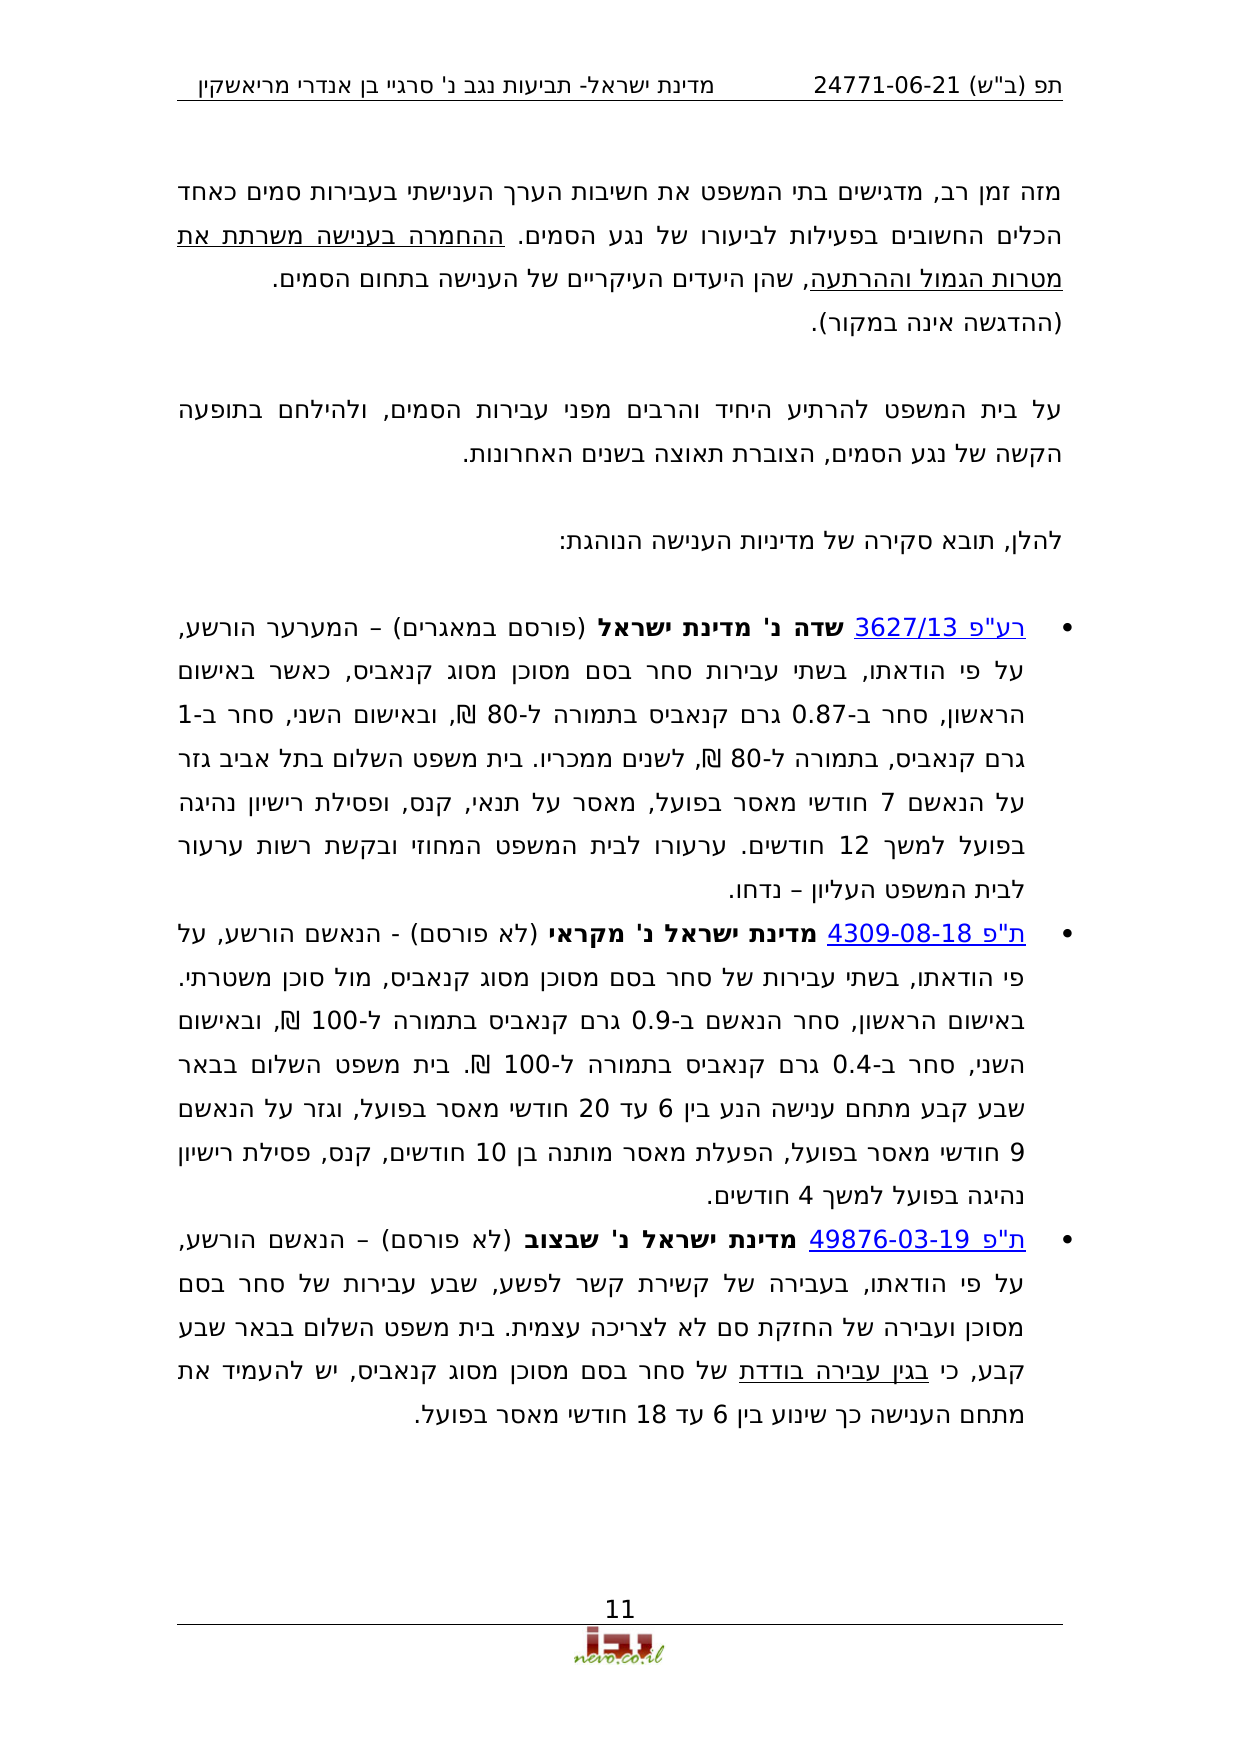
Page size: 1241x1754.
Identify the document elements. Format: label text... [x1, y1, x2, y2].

text (ההדגשה אינה במקור). [177, 308, 1063, 338]
text מזה זמן רב, מדגישים בתי המשפט את חשיבות הערך הענישתי בעבירות סמים כאחד הכלים החשובים בפעילות לביעורו של נגע הסמים. ההחמרה בענישה משרתת את מטרות הגמול וההרתעה, שהן היעדים העיקריים של הענישה בתחום הסמים. [177, 177, 1063, 294]
text על בית המשפט להרתיע היחיד והרבים מפני עבירות הסמים, ולהילחם בתופעה הקשה של נגע הסמים, הצוברת תאוצה בשנים האחרונות. [177, 395, 1063, 468]
list ת"פ 49876-03-19 מדינת ישראל נ' שבצוב (לא פורסם) – הנאשם הורשע, על פי הודאתו, בעבירה של קשירת קשר לפשע, שבע עבירות של סחר בסם מסוכן ועבירה של החזקת סם לא לצריכה עצמית. בית משפט השלום בבאר שבע קבע, כי בגין עבירה בודדת של סחר בסם מסוכן מסוג קנאביס, יש להעמיד את מתחם הענישה כך שינוע בין 6 עד 18 חודשי מאסר בפועל. [177, 1225, 1063, 1429]
list ת"פ 4309-08-18 מדינת ישראל נ' מקראי (לא פורסם) - הנאשם הורשע, על פי הודאתו, בשתי עבירות של סחר בסם מסוכן מסוג קנאביס, מול סוכן משטרתי. באישום הראשון, סחר הנאשם ב-0.9 גרם קנאביס בתמורה ל-100 ₪, ובאישום השני, סחר ב-0.4 גרם קנאביס בתמורה ל-100 ₪. בית משפט השלום בבאר שבע קבע מתחם ענישה הנע בין 6 עד 20 חודשי מאסר בפועל, וגזר על הנאשם 9 חודשי מאסר בפועל, הפעלת מאסר מותנה בן 10 חודשים, קנס, פסילת רישיון נהיגה בפועל למשך 4 חודשים. [177, 919, 1063, 1211]
text להלן, תובא סקירה של מדיניות הענישה הנוהגת: [177, 526, 1063, 555]
picture [574, 1626, 666, 1665]
list רע"פ 3627/13 שדה נ' מדינת ישראל (פורסם במאגרים) – המערער הורשע, על פי הודאתו, בשתי עבירות סחר בסם מסוכן מסוג קנאביס, כאשר באישום הראשון, סחר ב-0.87 גרם קנאביס בתמורה ל-80 ₪, ובאישום השני, סחר ב-1 גרם קנאביס, בתמורה ל-80 ₪, לשנים ממכריו. בית משפט השלום בתל אביב גזר על הנאשם 7 חודשי מאסר בפועל, מאסר על תנאי, קנס, ופסילת רישיון נהיגה בפועל למשך 12 חודשים. ערעורו לבית המשפט המחוזי ובקשת רשות ערעור לבית המשפט העליון – נדחו. [177, 613, 1063, 904]
